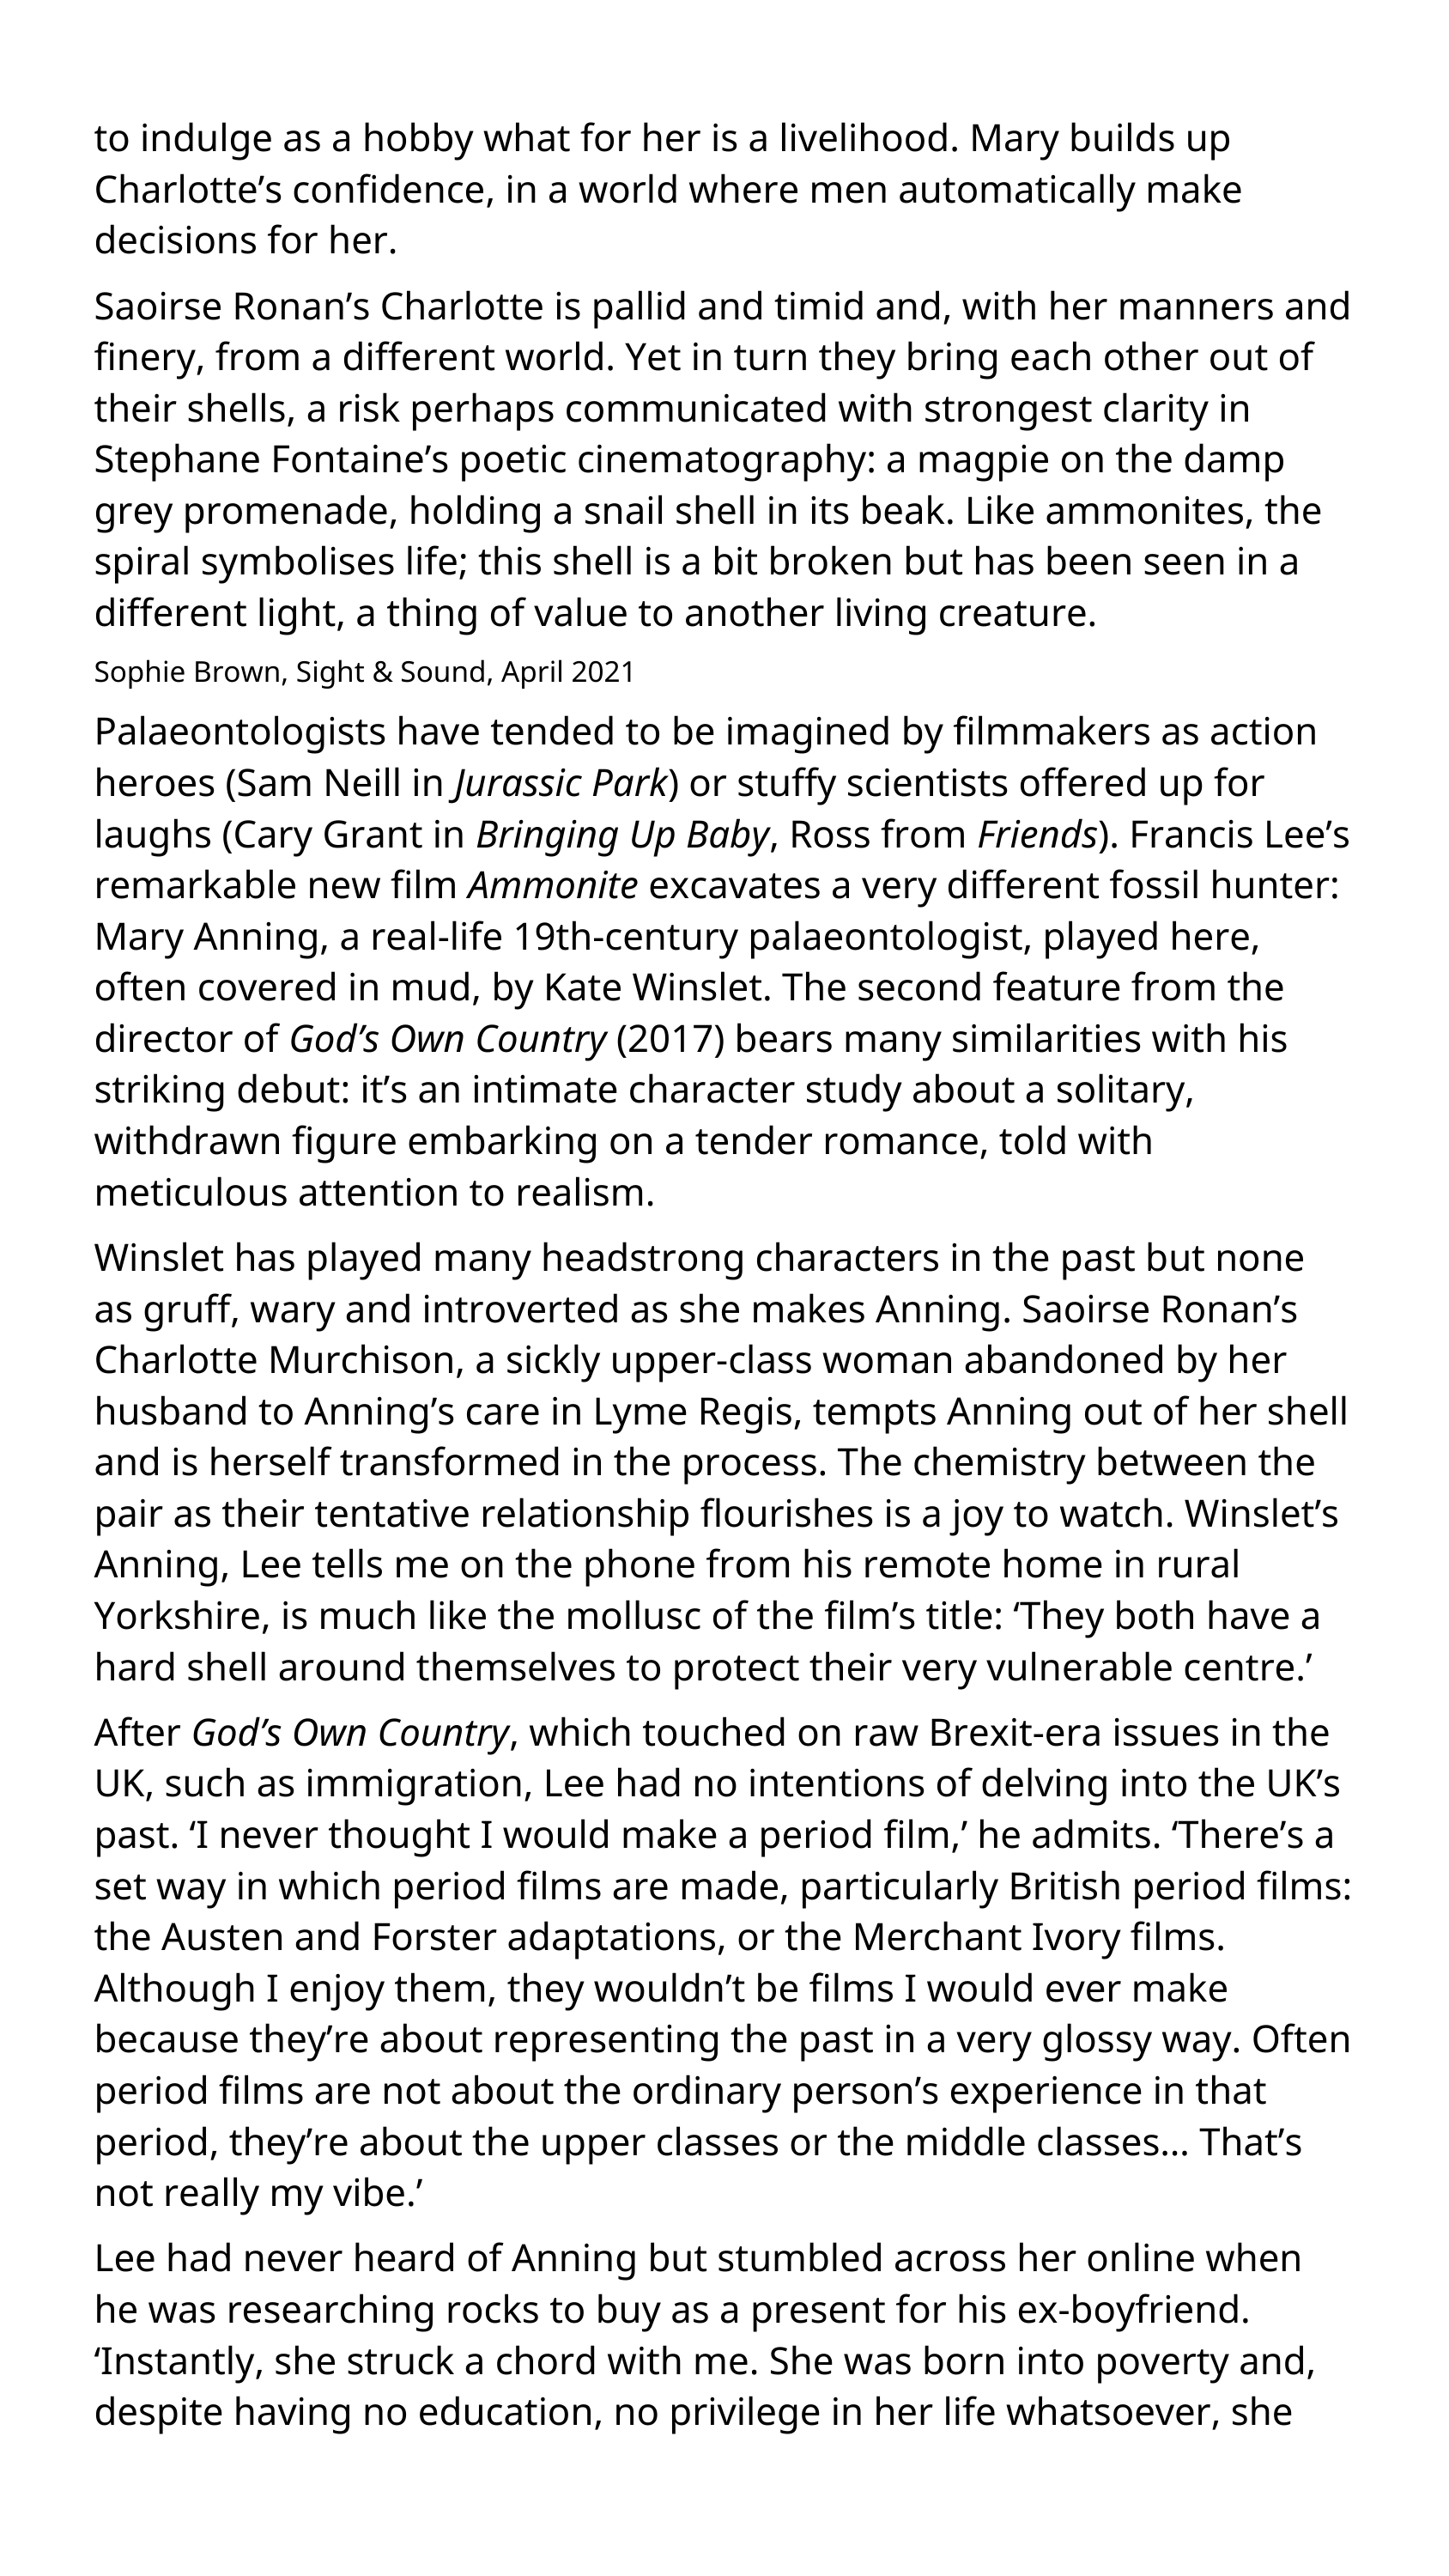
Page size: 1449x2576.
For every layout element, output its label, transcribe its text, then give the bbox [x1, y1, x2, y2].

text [94, 2232, 1355, 2436]
text After God’s Own Country, which touched on raw Brexit-era issues in the UK, such as immigration, Lee had no intentions of delving into the UK’s past. ‘I never thought I would make a period film,’ he admits. ‘There’s a set way in which period films are made, particularly British period films: the Austen and Forster adaptations, or the Merchant Ivory films. Although I enjoy them, they wouldn’t be films I would ever make because they’re about representing the past in a very glossy way. Often period films are not about the ordinary person’s experience in that period, they’re about the upper classes or the middle classes… That’s not really my vibe.’ [94, 1706, 1355, 2217]
text Winslet has played many headstrong characters in the past but none as gruff, wary and introverted as she makes Anning. Saoirse Ronan’s Charlotte Murchison, a sickly upper-class woman abandoned by her husband to Anning’s care in Lyme Regis, tempts Anning out of her shell and is herself transformed in the process. The chemistry between the pair as their tentative relationship flourishes is a joy to watch. Winslet’s Anning, Lee tells me on the phone from his remote home in rural Yorkshire, is much like the mollusc of the film’s title: ‘They both have a hard shell around themselves to protect their very vulnerable centre.’ [94, 1231, 1355, 1692]
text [94, 112, 1355, 265]
text Saoirse Ronan’s Charlotte is pallid and timid and, with her manners and finery, from a different world. Yet in turn they bring each other out of their shells, a risk perhaps communicated with strongest clarity in Stephane Fontaine’s poetic cinematography: a magpie on the damp grey promenade, holding a snail shell in its beak. Like ammonites, the spiral symbolises life; this shell is a bit broken but has been seen in a different light, a thing of value to another living creature. [94, 279, 1355, 637]
text Palaeontologists have tended to be imagined by filmmakers as action heroes (Sam Neill in Jurassic Park) or stuffy scientists offered up for laughs (Cary Grant in Bringing Up Baby, Ross from Friends). Francis Lee’s remarkable new film Ammonite excavates a very different fossil hunter: Mary Anning, a real-life 19th-century palaeontologist, played here, often covered in mud, by Kate Winslet. The second feature from the director of God’s Own Country (2017) bears many similarities with his striking debut: it’s an intimate character study about a solitary, withdrawn figure embarking on a tender romance, told with meticulous attention to realism. [94, 705, 1355, 1217]
text Sophie Brown, Sight & Sound, April 2021 [94, 652, 1355, 690]
